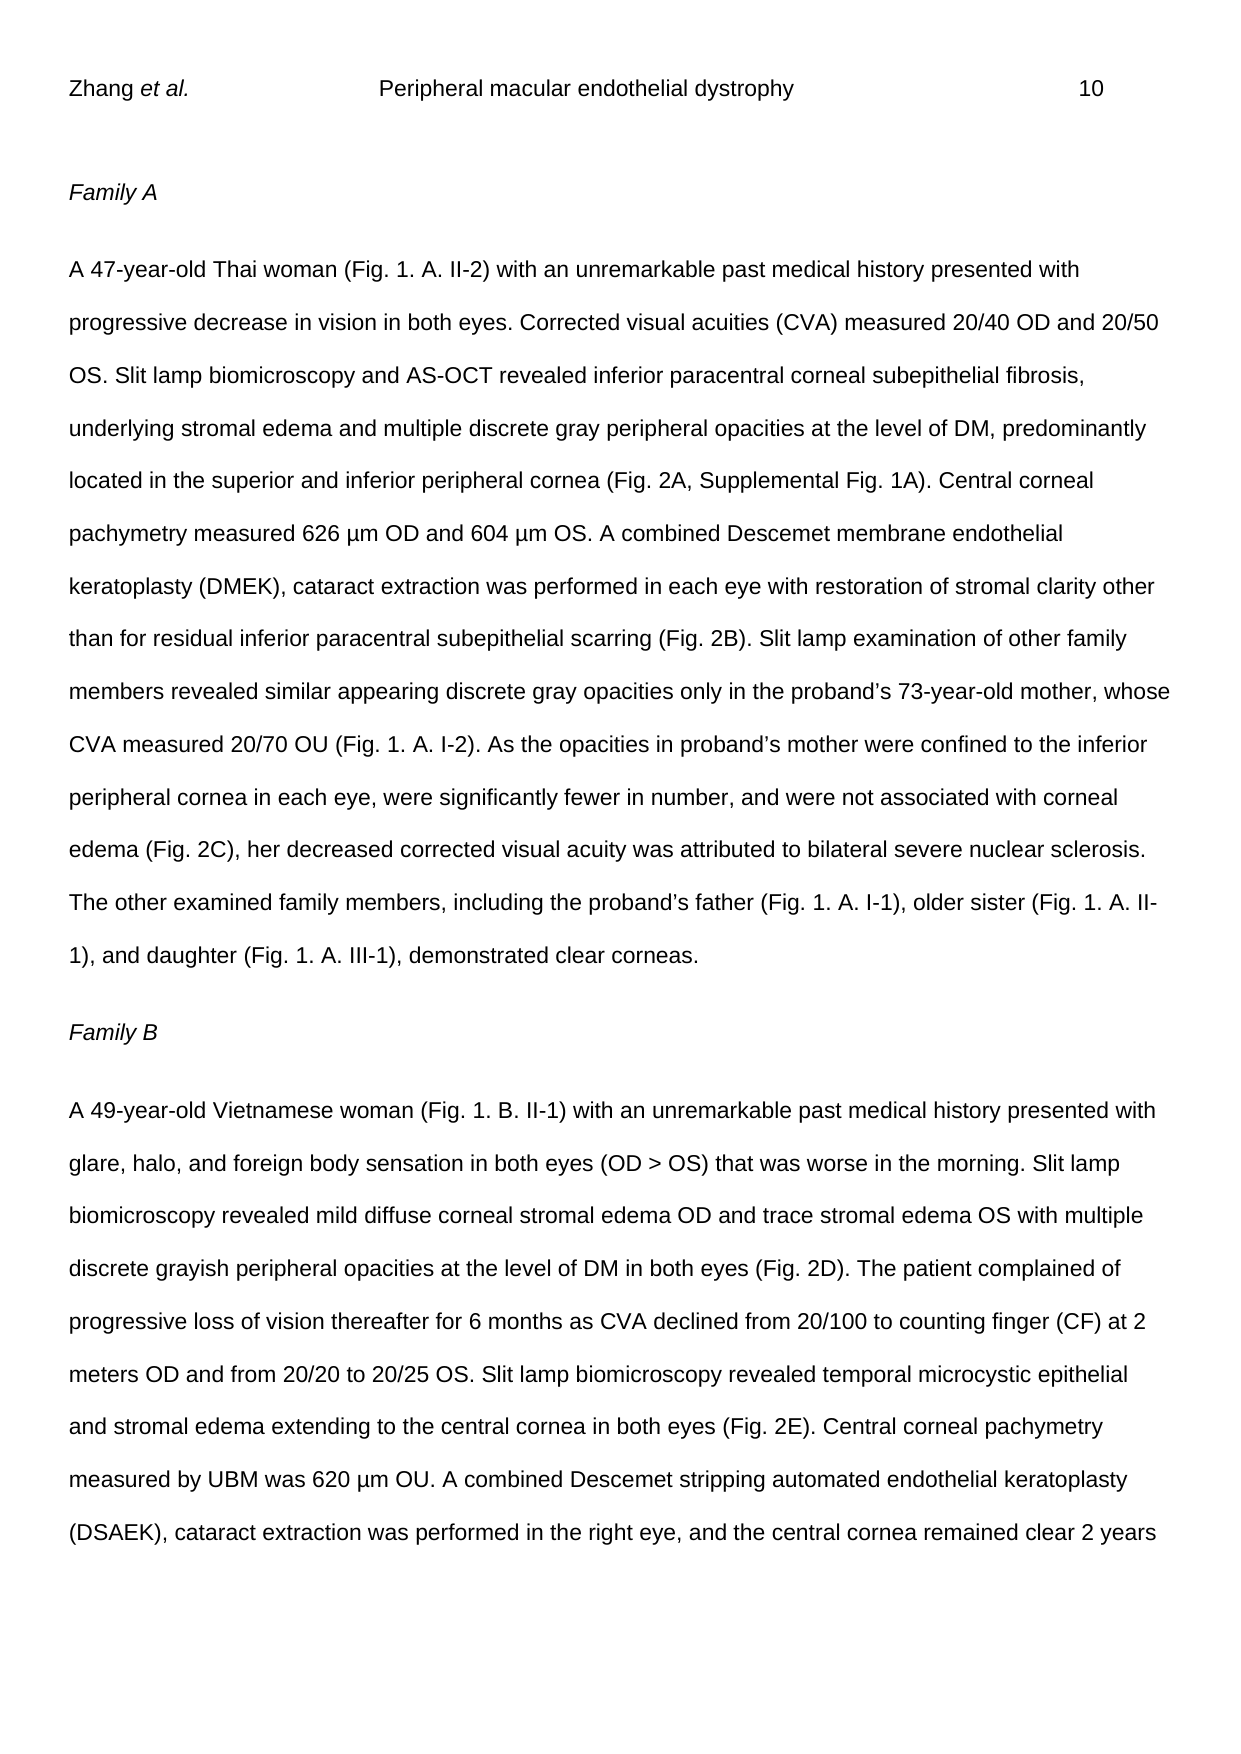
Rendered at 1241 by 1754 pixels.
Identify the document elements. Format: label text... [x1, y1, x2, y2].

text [69, 1097, 1171, 1545]
text A 47-year-old Thai woman (Fig. 1. A. II-2) with an unremarkable past medical history presented with progressive decrease in vision in both eyes. Corrected visual acuities (CVA) measured 20/40 OD and 20/50 OS. Slit lamp biomicroscopy and AS-OCT revealed inferior paracentral corneal subepithelial fibrosis, underlying stromal edema and multiple discrete gray peripheral opacities at the level of DM, predominantly located in the superior and inferior peripheral cornea (Fig. 2A, Supplemental Fig. 1A). Central corneal pachymetry measured 626 µm OD and 604 µm OS. A combined Descemet membrane endothelial keratoplasty (DMEK), cataract extraction was performed in each eye with restoration of stromal clarity other than for residual inferior paracentral subepithelial scarring (Fig. 2B). Slit lamp examination of other family members revealed similar appearing discrete gray opacities only in the proband’s 73-year-old mother, whose CVA measured 20/70 OU (Fig. 1. A. I-2). As the opacities in proband’s mother were confined to the inferior peripheral cornea in each eye, were significantly fewer in number, and were not associated with corneal edema (Fig. 2C), her decreased corrected visual acuity was attributed to bilateral severe nuclear sclerosis. The other examined family members, including the proband’s father (Fig. 1. A. I-1), older sister (Fig. 1. A. II-1), and daughter (Fig. 1. A. III-1), demonstrated clear corneas. [69, 256, 1171, 968]
text Family B [69, 1019, 1171, 1046]
text Family A [69, 179, 1171, 205]
